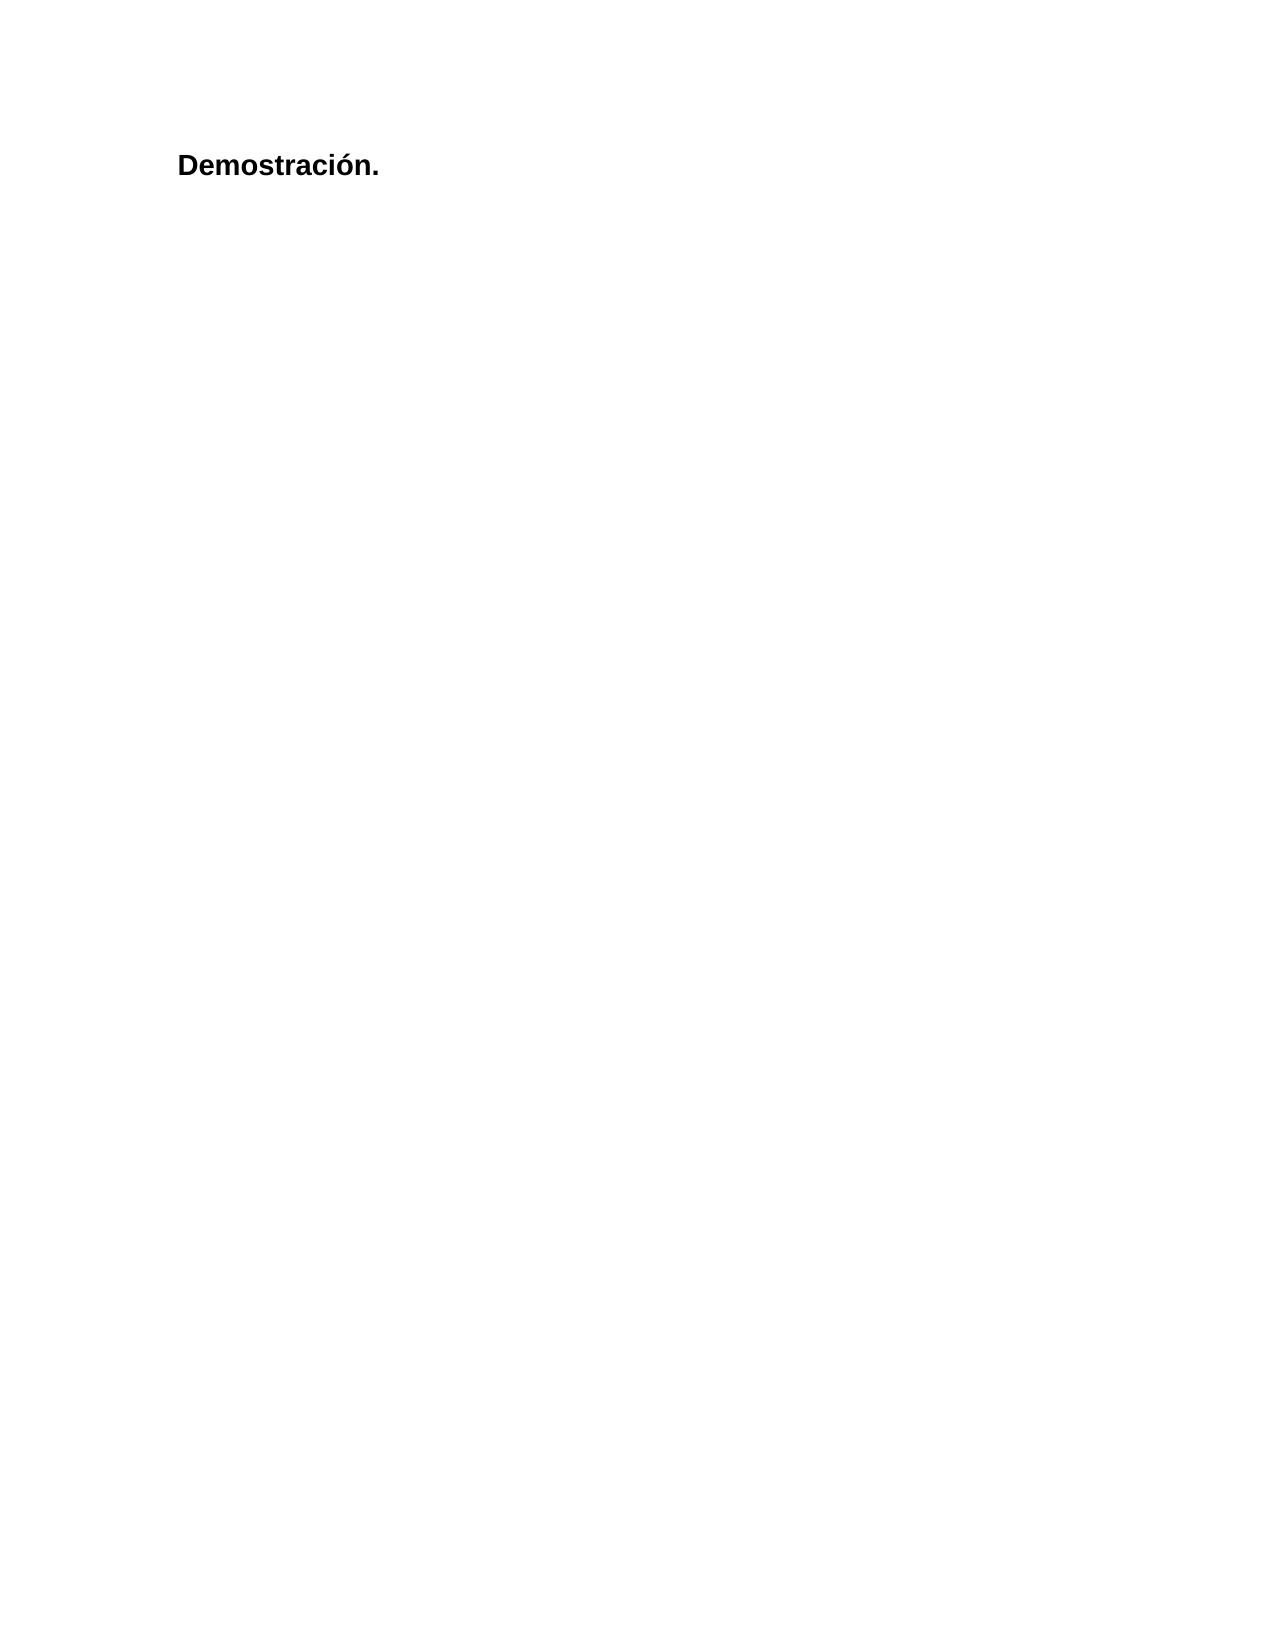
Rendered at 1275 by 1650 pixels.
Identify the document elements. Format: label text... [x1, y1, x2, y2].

text Demostración. [177, 148, 1098, 181]
